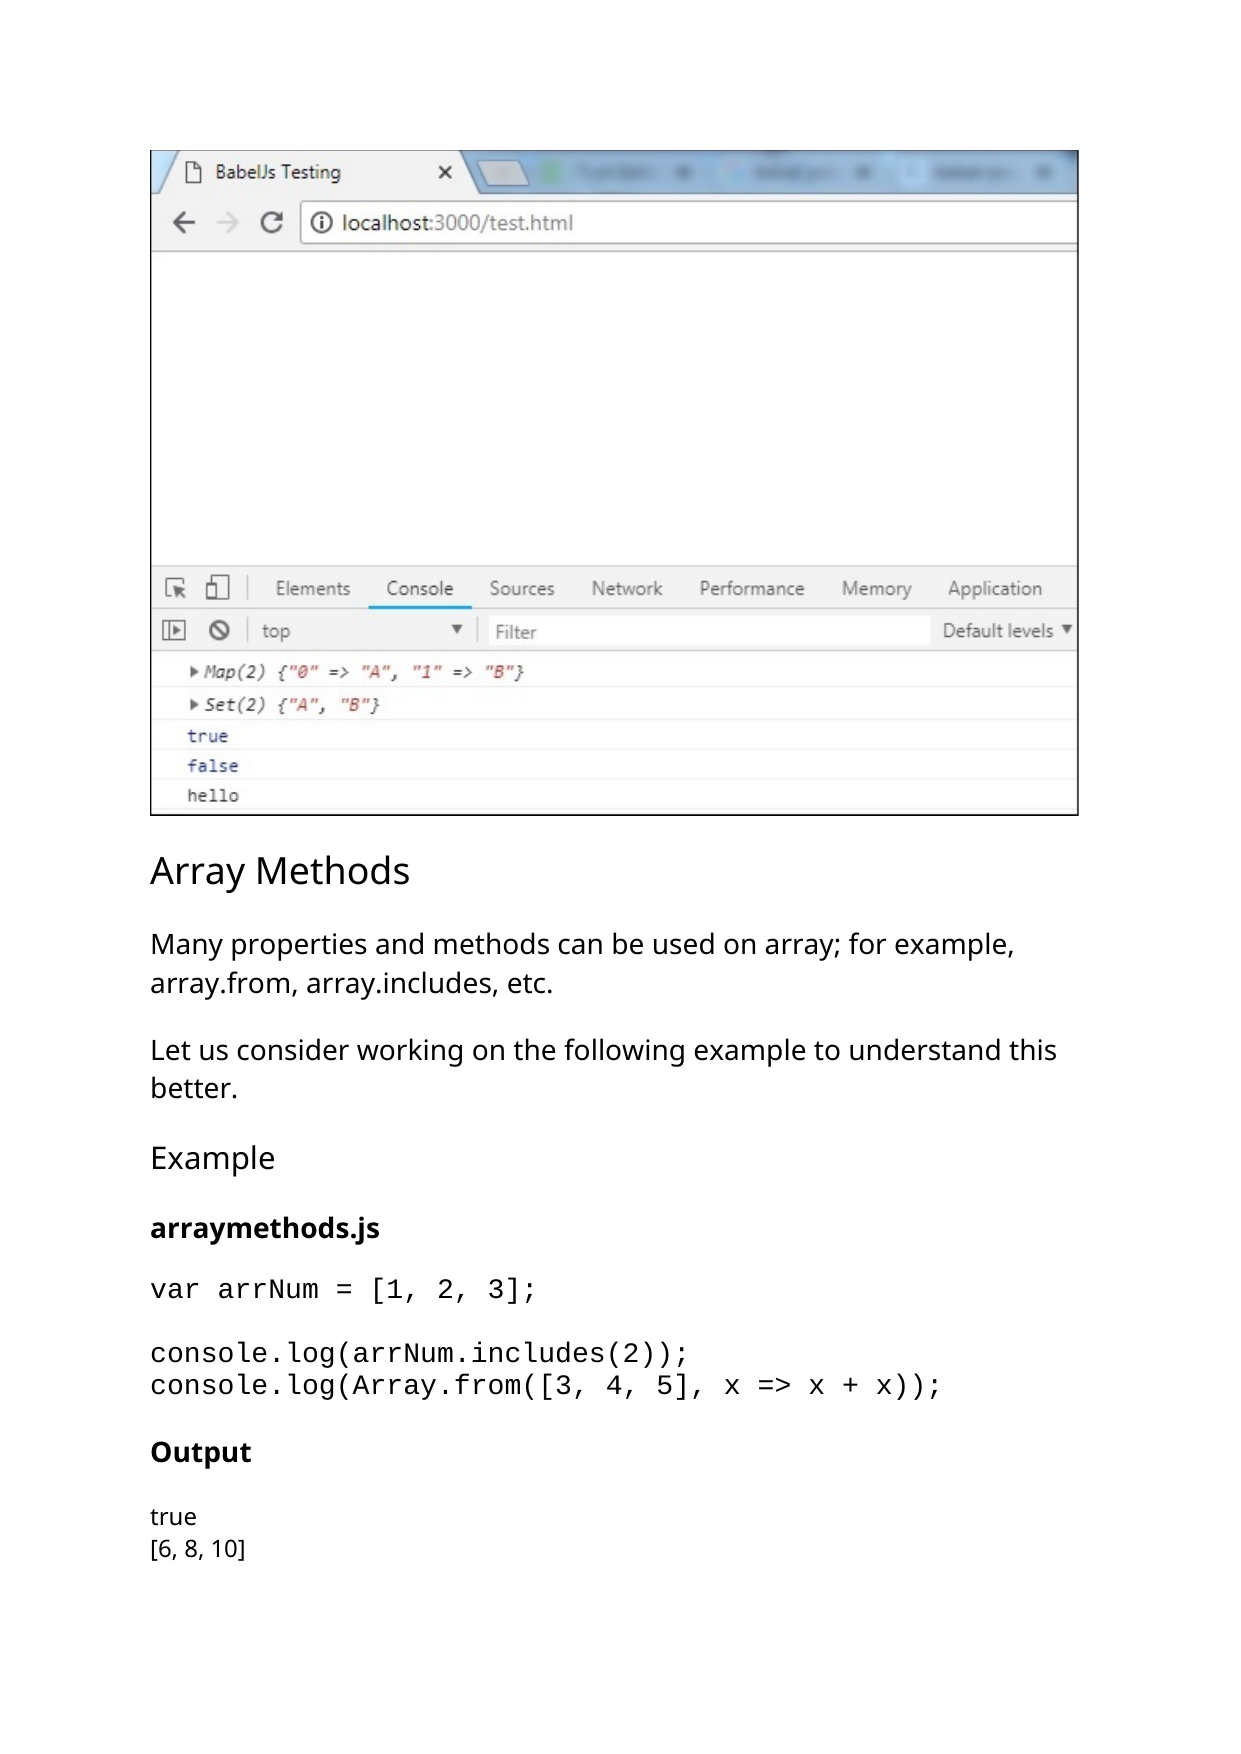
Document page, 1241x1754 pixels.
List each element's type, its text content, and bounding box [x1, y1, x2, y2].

text var arrNum = [1, 2, 3]; [150, 1276, 1090, 1307]
text Let us consider working on the following example to understand this better. [150, 1030, 1090, 1107]
text console.log(Array.from([3, 4, 5], x => x + x)); [150, 1371, 1090, 1403]
text Many properties and methods can be used on array; for example, array.from, array.includes, etc. [150, 924, 1090, 1001]
picture [150, 150, 1079, 816]
text console.log(arrNum.includes(2)); [150, 1339, 1090, 1371]
text true [150, 1500, 1090, 1532]
text [6, 8, 10] [150, 1532, 1090, 1565]
text Output [150, 1432, 1090, 1471]
text arraymethods.js [150, 1208, 1090, 1246]
text Array Methods [150, 844, 1090, 895]
text Example [150, 1136, 1090, 1179]
